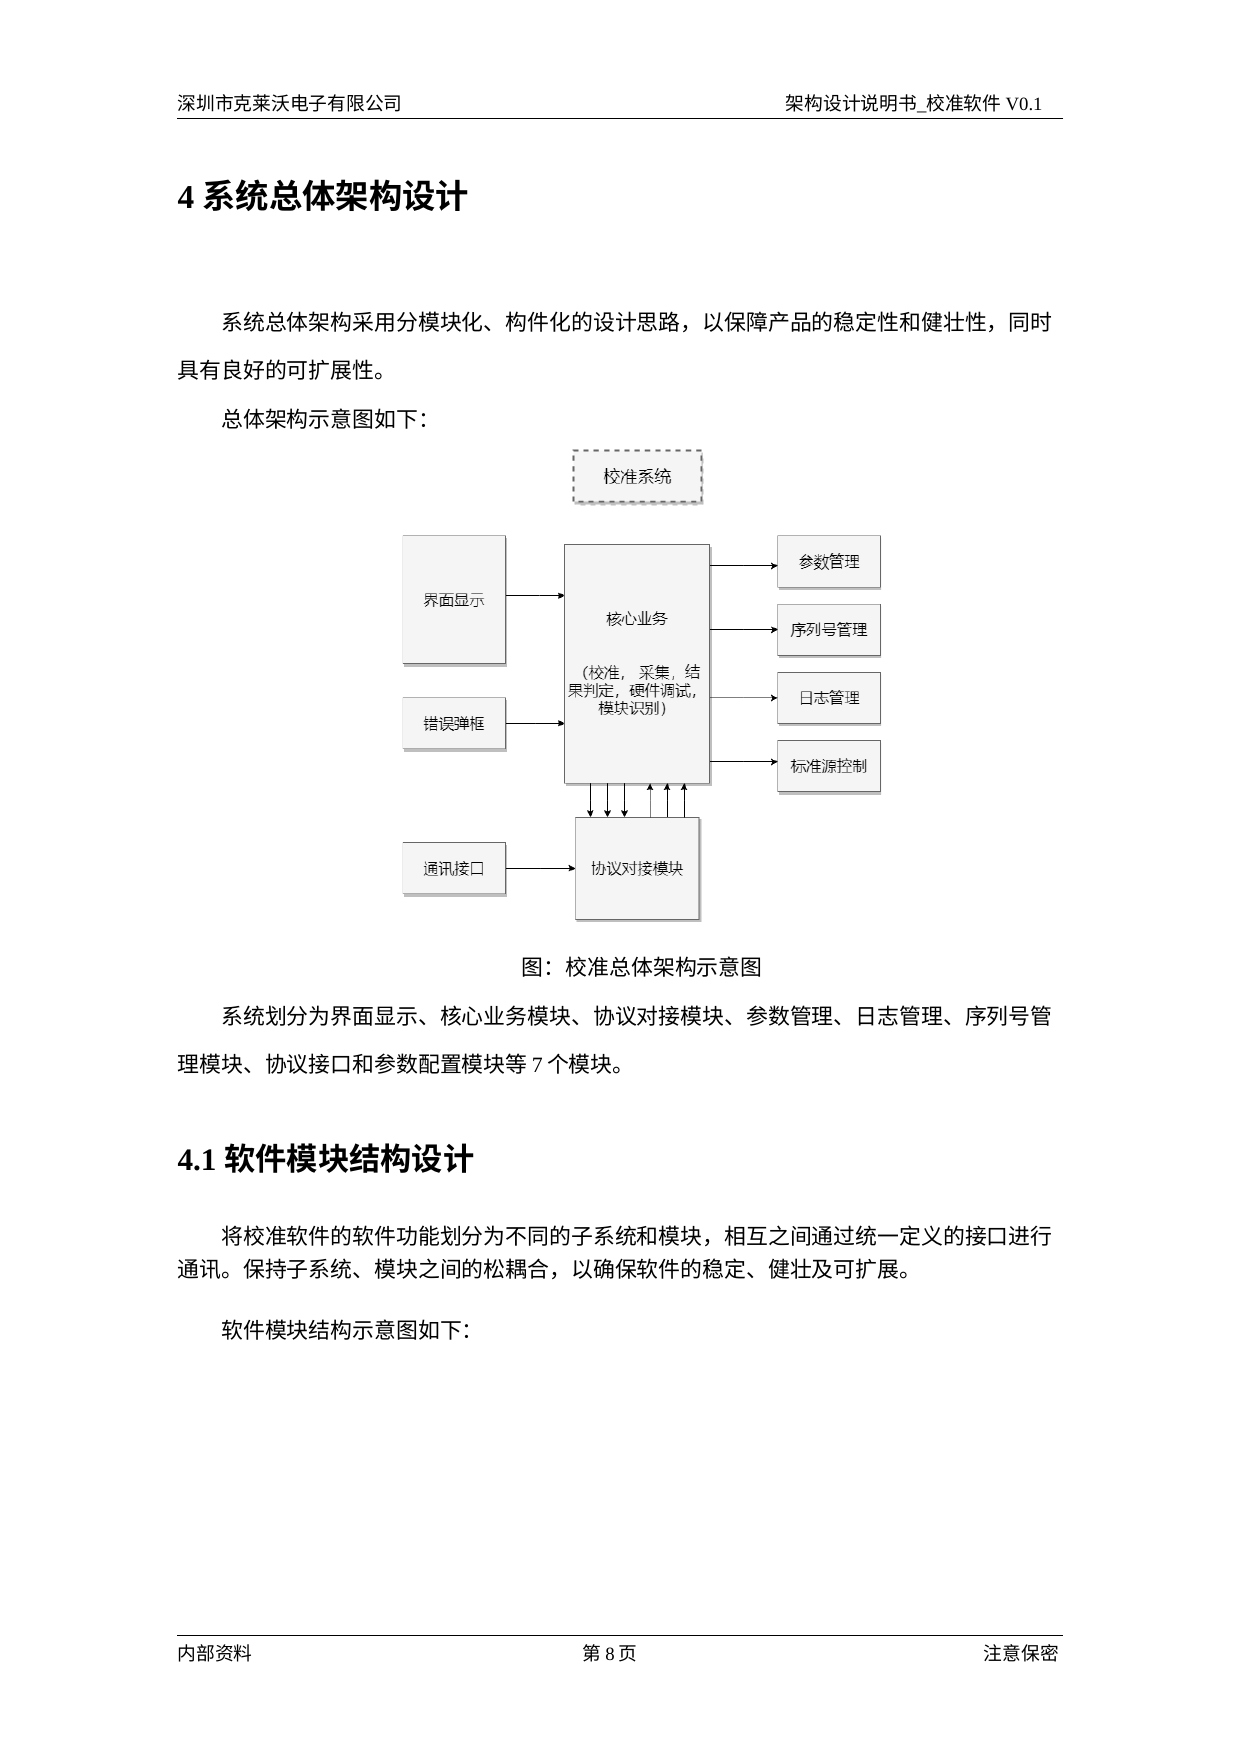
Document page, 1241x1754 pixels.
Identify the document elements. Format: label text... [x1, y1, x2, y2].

picture [402, 449, 882, 922]
text 总体架构示意图如下： [177, 401, 1063, 434]
text 软件模块结构示意图如下： [177, 1313, 1063, 1345]
text 系统划分为界面显示、核心业务模块、协议对接模块、参数管理、日志管理、序列号管理模块、协议接口和参数配置模块等7个模块。 [177, 998, 1063, 1079]
subtitle 软件模块结构设计 [177, 1124, 1063, 1189]
text 图：校准总体架构示意图 [177, 950, 1063, 982]
text 将校准软件的软件功能划分为不同的子系统和模块，相互之间通过统一定义的接口进行通讯。保持子系统、模块之间的松耦合，以确保软件的稳定、健壮及可扩展。 [177, 1219, 1063, 1284]
text 系统总体架构采用分模块化、构件化的设计思路，以保障产品的稳定性和健壮性，同时具有良好的可扩展性。 [177, 304, 1063, 386]
subtitle 系统总体架构设计 [177, 162, 1063, 227]
